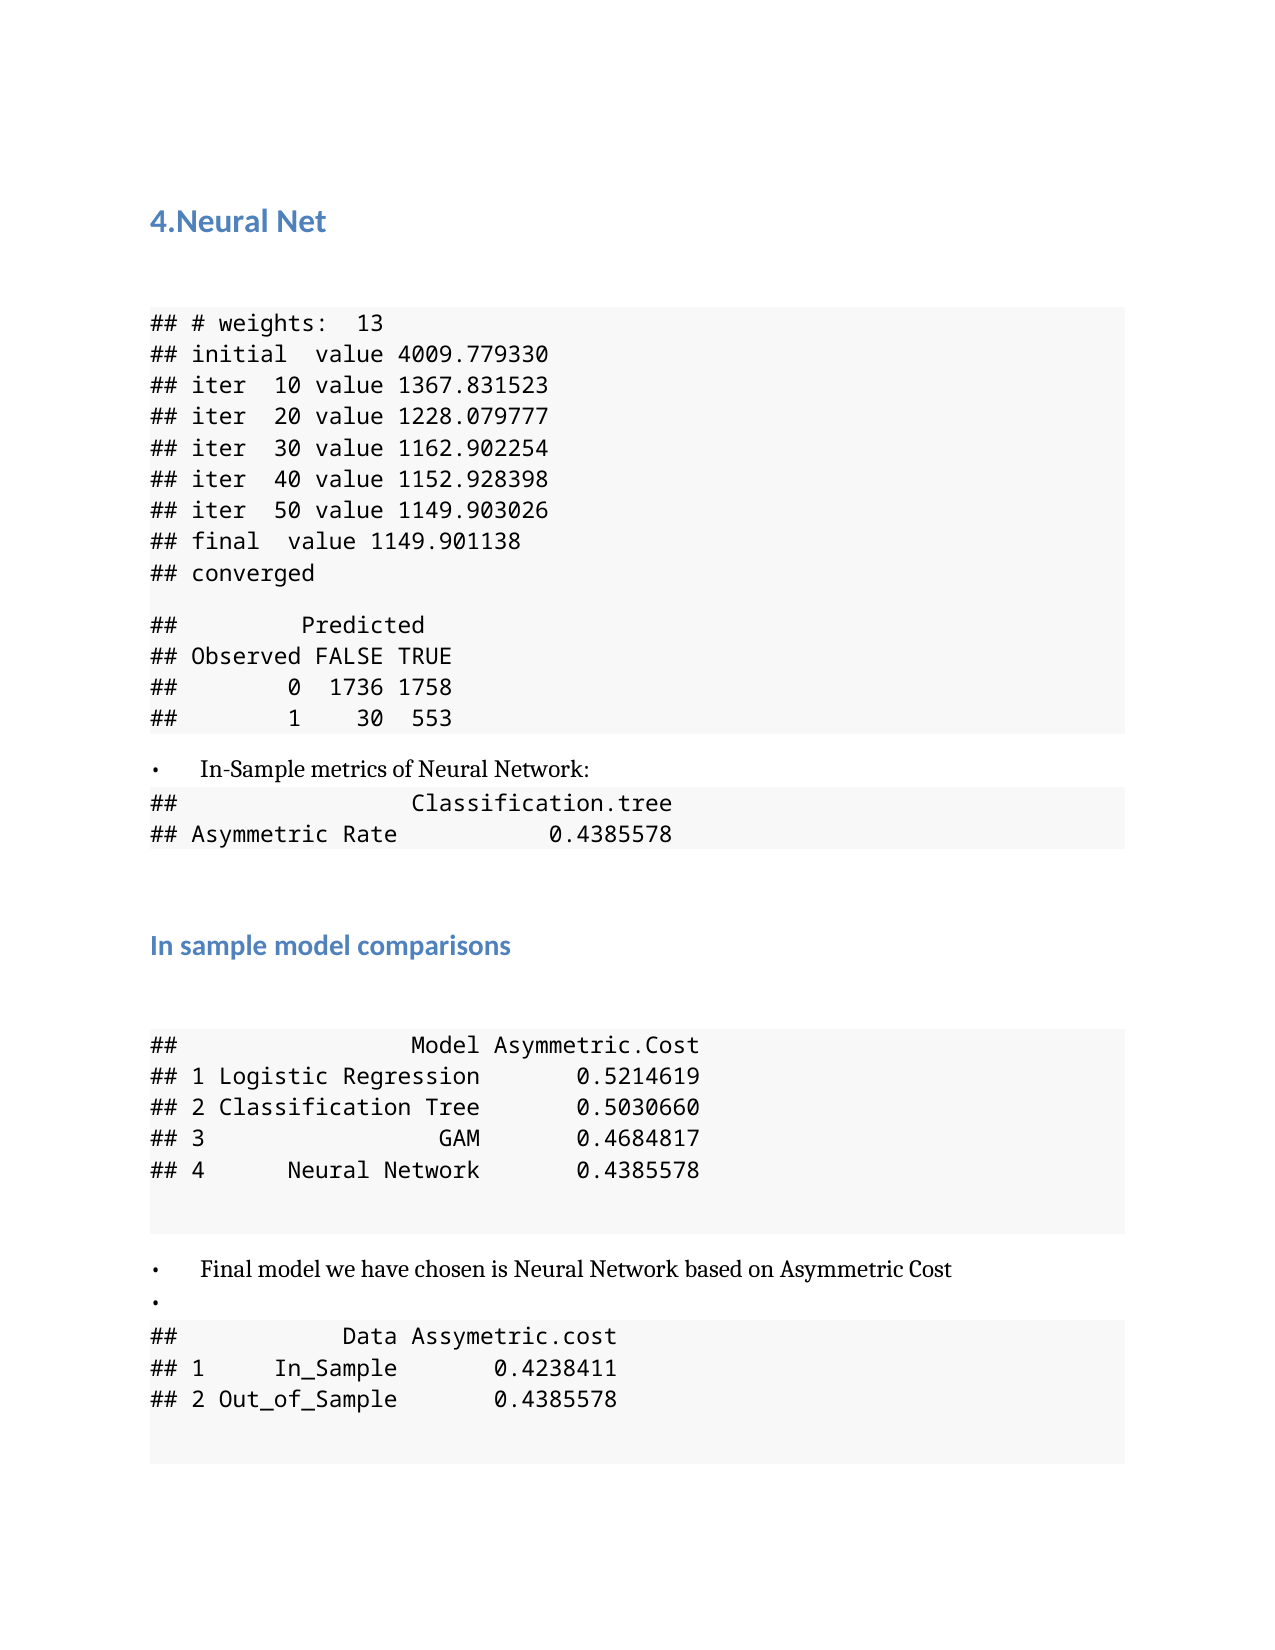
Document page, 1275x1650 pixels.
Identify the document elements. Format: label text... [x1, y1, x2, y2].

text ## Predicted ## Observed FALSE TRUE ## 0 1736 1758 ## 1 30 553 [150, 609, 1125, 734]
text ## Model Asymmetric.Cost ## 1 Logistic Regression 0.5214619 ## 2 Classification Tree 0.5030660 ## 3 GAM 0.4684817 ## 4 Neural Network 0.4385578 [150, 1029, 1125, 1185]
subtitle In sample model comparisons [150, 927, 1125, 962]
list In-Sample metrics of Neural Network: [150, 754, 1125, 783]
text ## # weights: 13 ## initial value 4009.779330 ## iter 10 value 1367.831523 ## iter 20 value 1228.079777 ## iter 30 value 1162.902254 ## iter 40 value 1152.928398 ## iter 50 value 1149.903026 ## final value 1149.901138 ## converged [150, 307, 1125, 588]
list Final model we have chosen is Neural Network based on Asymmetric Cost [150, 1255, 1125, 1284]
text ## Classification.tree ## Asymmetric Rate 0.4385578 [150, 787, 1125, 849]
text ## Data Assymetric.cost ## 1 In_Sample 0.4238411 ## 2 Out_of_Sample 0.4385578 [150, 1320, 1125, 1414]
subtitle 4.Neural Net [150, 199, 1125, 240]
